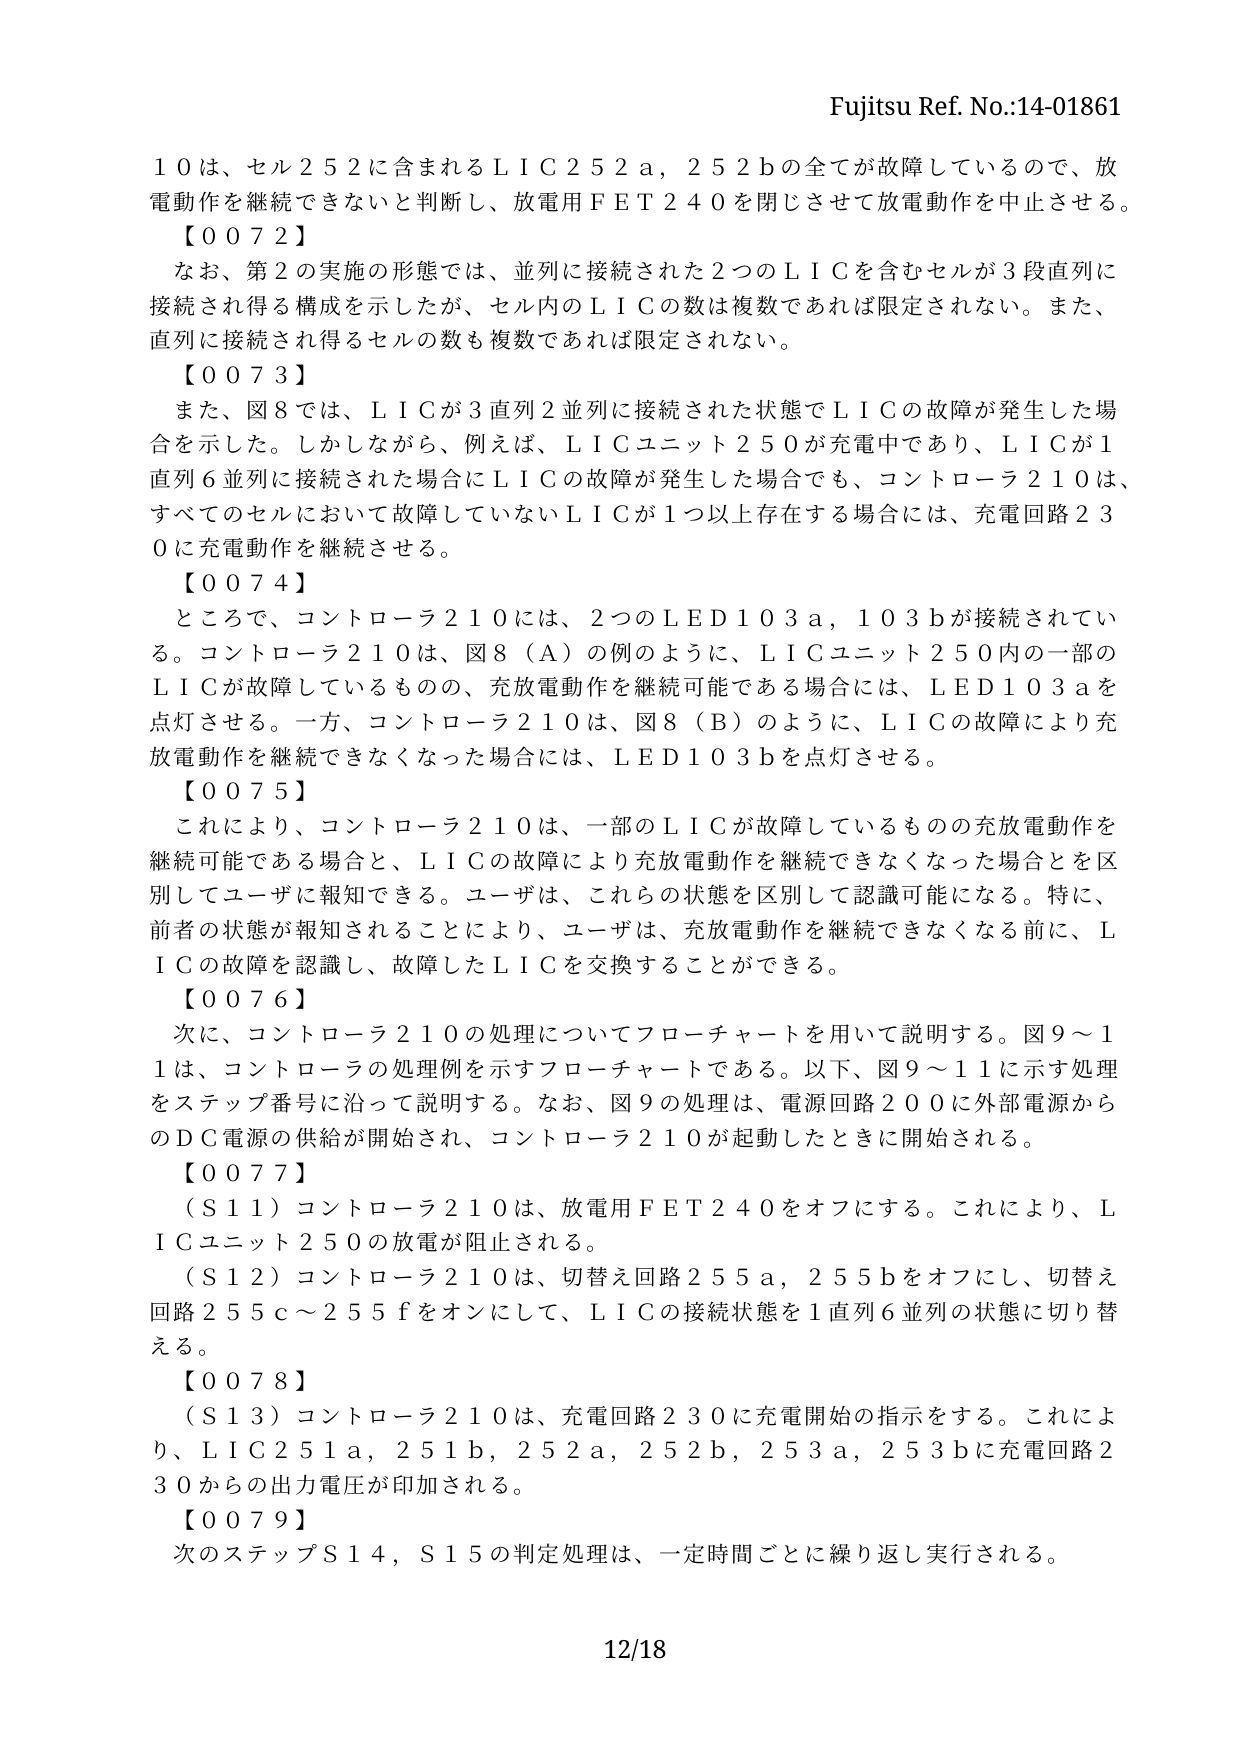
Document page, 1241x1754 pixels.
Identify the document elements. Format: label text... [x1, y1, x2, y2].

text また、図８では、ＬＩＣが３直列２並列に接続された状態でＬＩＣの故障が発生した場合を示した。しかしながら、例えば、ＬＩＣユニット２５０が充電中であり、ＬＩＣが１直列６並列に接続された場合にＬＩＣの故障が発生した場合でも、コントローラ２１０は、すべてのセルにおいて故障していないＬＩＣが１つ以上存在する場合には、充電回路２３０に充電動作を継続させる。 [149, 391, 1120, 565]
text （Ｓ１３）コントローラ２１０は、充電回路２３０に充電開始の指示をする。これにより、ＬＩＣ２５１ａ，２５１ｂ，２５２ａ，２５２ｂ，２５３ａ，２５３ｂに充電回路２３０からの出力電圧が印加される。 [149, 1397, 1120, 1501]
text 【００７９】 [149, 1501, 1120, 1536]
text 【００７５】 [149, 773, 1120, 808]
text ところで、コントローラ２１０には、２つのＬＥＤ１０３ａ，１０３ｂが接続されている。コントローラ２１０は、図８（Ａ）の例のように、ＬＩＣユニット２５０内の一部のＬＩＣが故障しているものの、充放電動作を継続可能である場合には、ＬＥＤ１０３ａを点灯させる。一方、コントローラ２１０は、図８（Ｂ）のように、ＬＩＣの故障により充放電動作を継続できなくなった場合には、ＬＥＤ１０３ｂを点灯させる。 [149, 599, 1120, 773]
text （Ｓ１１）コントローラ２１０は、放電用ＦＥＴ２４０をオフにする。これにより、ＬＩＣユニット２５０の放電が阻止される。 [149, 1189, 1120, 1258]
text 【００７８】 [149, 1363, 1120, 1397]
text 【００７４】 [149, 565, 1120, 599]
text 次に、コントローラ２１０の処理についてフローチャートを用いて説明する。図９～１１は、コントローラの処理例を示すフローチャートである。以下、図９～１１に示す処理をステップ番号に沿って説明する。なお、図９の処理は、電源回路２００に外部電源からのＤＣ電源の供給が開始され、コントローラ２１０が起動したときに開始される。 [149, 1016, 1120, 1154]
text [149, 148, 1120, 218]
text 【００７２】 [149, 218, 1120, 253]
text なお、第２の実施の形態では、並列に接続された２つのＬＩＣを含むセルが３段直列に接続され得る構成を示したが、セル内のＬＩＣの数は複数であれば限定されない。また、直列に接続され得るセルの数も複数であれば限定されない。 [149, 253, 1120, 357]
text 【００７３】 [149, 357, 1120, 391]
text （Ｓ１２）コントローラ２１０は、切替え回路２５５ａ，２５５ｂをオフにし、切替え回路２５５ｃ～２５５ｆをオンにして、ＬＩＣの接続状態を１直列６並列の状態に切り替える。 [149, 1258, 1120, 1363]
text 【００７７】 [149, 1154, 1120, 1189]
text 次のステップＳ１４，Ｓ１５の判定処理は、一定時間ごとに繰り返し実行される。 [149, 1536, 1120, 1571]
text これにより、コントローラ２１０は、一部のＬＩＣが故障しているものの充放電動作を継続可能である場合と、ＬＩＣの故障により充放電動作を継続できなくなった場合とを区別してユーザに報知できる。ユーザは、これらの状態を区別して認識可能になる。特に、前者の状態が報知されることにより、ユーザは、充放電動作を継続できなくなる前に、ＬＩＣの故障を認識し、故障したＬＩＣを交換することができる。 [149, 808, 1120, 981]
text 【００７６】 [149, 981, 1120, 1016]
